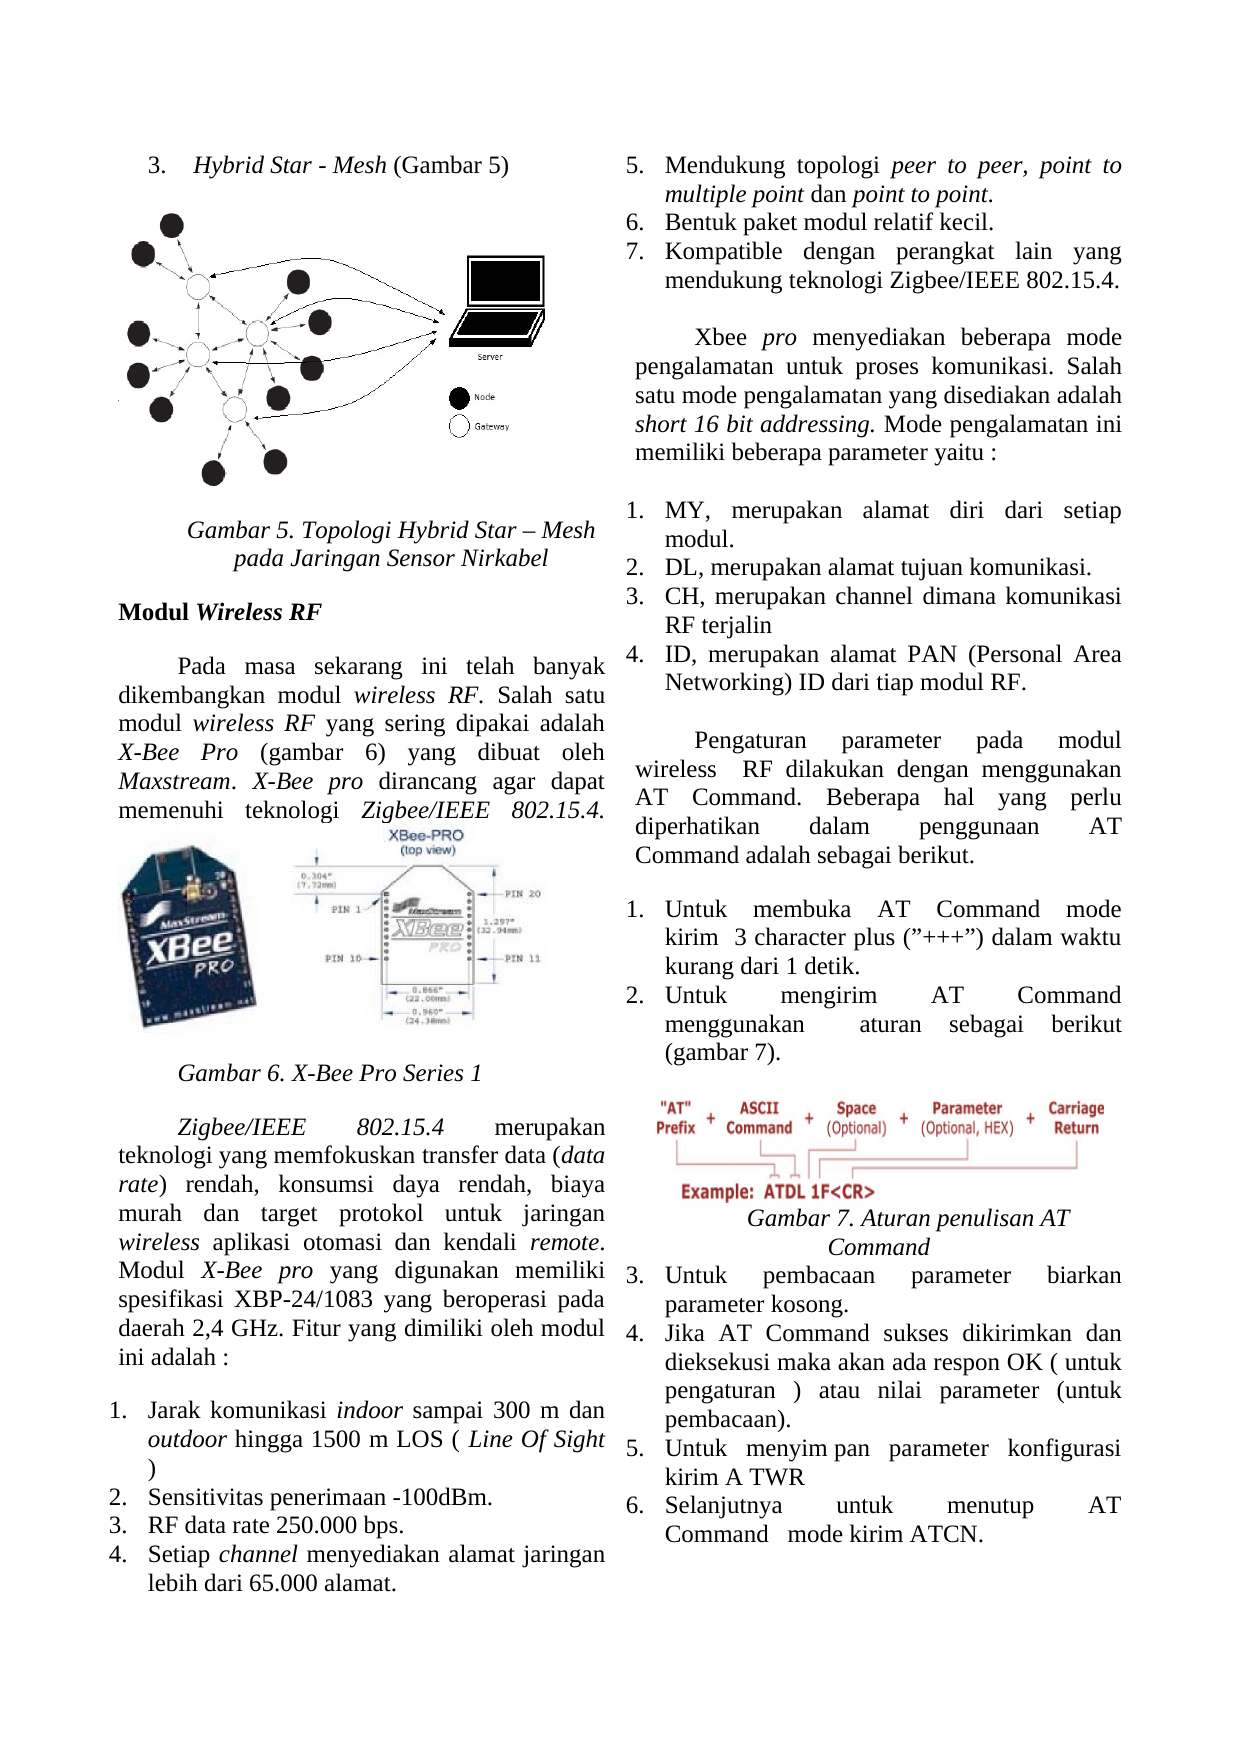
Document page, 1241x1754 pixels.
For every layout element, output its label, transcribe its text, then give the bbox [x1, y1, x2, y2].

list Mendukung topologi peer to peer, point to multiple point dan point to point. [635, 150, 1122, 207]
list Untuk mengirim AT Command menggunakan aturan sebagai berikut (gambar 7). [635, 980, 1122, 1066]
list Untuk pembacaan parameter biarkan parameter kosong. [635, 1260, 1122, 1318]
picture [118, 823, 557, 1033]
text Pengaturan parameter pada modul wireless RF dilakukan dengan menggunakan AT Command. Beberapa hal yang perlu diperhatikan dalam penggunaan AT Command adalah sebagai berikut. [635, 725, 1122, 869]
list MY, merupakan alamat diri dari setiap modul. [635, 495, 1122, 552]
list Sensitivitas penerimaan -100dBm. [118, 1482, 605, 1510]
list Kompatible dengan perangkat lain yang mendukung teknologi Zigbee/IEEE 802.15.4. [635, 236, 1122, 294]
list DL, merupakan alamat tujuan komunikasi. [635, 552, 1122, 581]
list Bentuk paket modul relatif kecil. [635, 207, 1122, 236]
list Selanjutnya untuk menutup AT Command mode kirim ATCN. [635, 1490, 1122, 1548]
list Untuk membuka AT Command mode kirim 3 character plus (”+++”) dalam waktu kurang dari 1 detik. [635, 894, 1122, 980]
list Setiap channel menyediakan alamat jaringan lebih dari 65.000 alamat. [118, 1539, 605, 1597]
text Gambar 6. X-Bee Pro Series 1 [118, 1058, 605, 1087]
text Zigbee/IEEE 802.15.4 merupakan teknologi yang memfokuskan transfer data (data rate) rendah, konsumsi daya rendah, biaya murah dan target protokol untuk jaringan wireless aplikasi otomasi dan kendali remote. Modul X-Bee pro yang digunakan memiliki spesifikasi XBP-24/1083 yang beroperasi pada daerah 2,4 GHz. Fitur yang dimiliki oleh modul ini adalah : [118, 1112, 605, 1370]
list Gambar 7. Aturan penulisan AT Command [635, 1203, 1122, 1260]
list CH, merupakan channel dimana komunikasi RF terjalin [635, 581, 1122, 639]
list RF data rate 250.000 bps. [118, 1510, 605, 1539]
list Hybrid Star - Mesh (Gambar 5) [118, 150, 605, 179]
list ID, merupakan alamat PAN (Personal Area Networking) ID dari tiap modul RF. [635, 639, 1122, 696]
text Xbee pro menyediakan beberapa mode pengalamatan untuk proses komunikasi. Salah satu mode pengalamatan yang disediakan adalah short 16 bit addressing. Mode pengalamatan ini memiliki beberapa parameter yaitu : [635, 322, 1122, 466]
text Modul Wireless RF [118, 597, 605, 626]
list Untuk menyim pan parameter konfigurasi kirim A TWR [635, 1433, 1122, 1490]
list Jika AT Command sukses dikirimkan dan dieksekusi maka akan ada respon OK ( untuk pengaturan ) atau nilai parameter (untuk pembacaan). [635, 1318, 1122, 1433]
list Jarak komunikasi indoor sampai 300 m dan outdoor hingga 1500 m LOS ( Line Of Sight ) [118, 1395, 605, 1482]
list Gambar 5. Topologi Hybrid Star – Mesh pada Jaringan Sensor Nirkabel [177, 515, 605, 572]
picture [118, 203, 556, 490]
